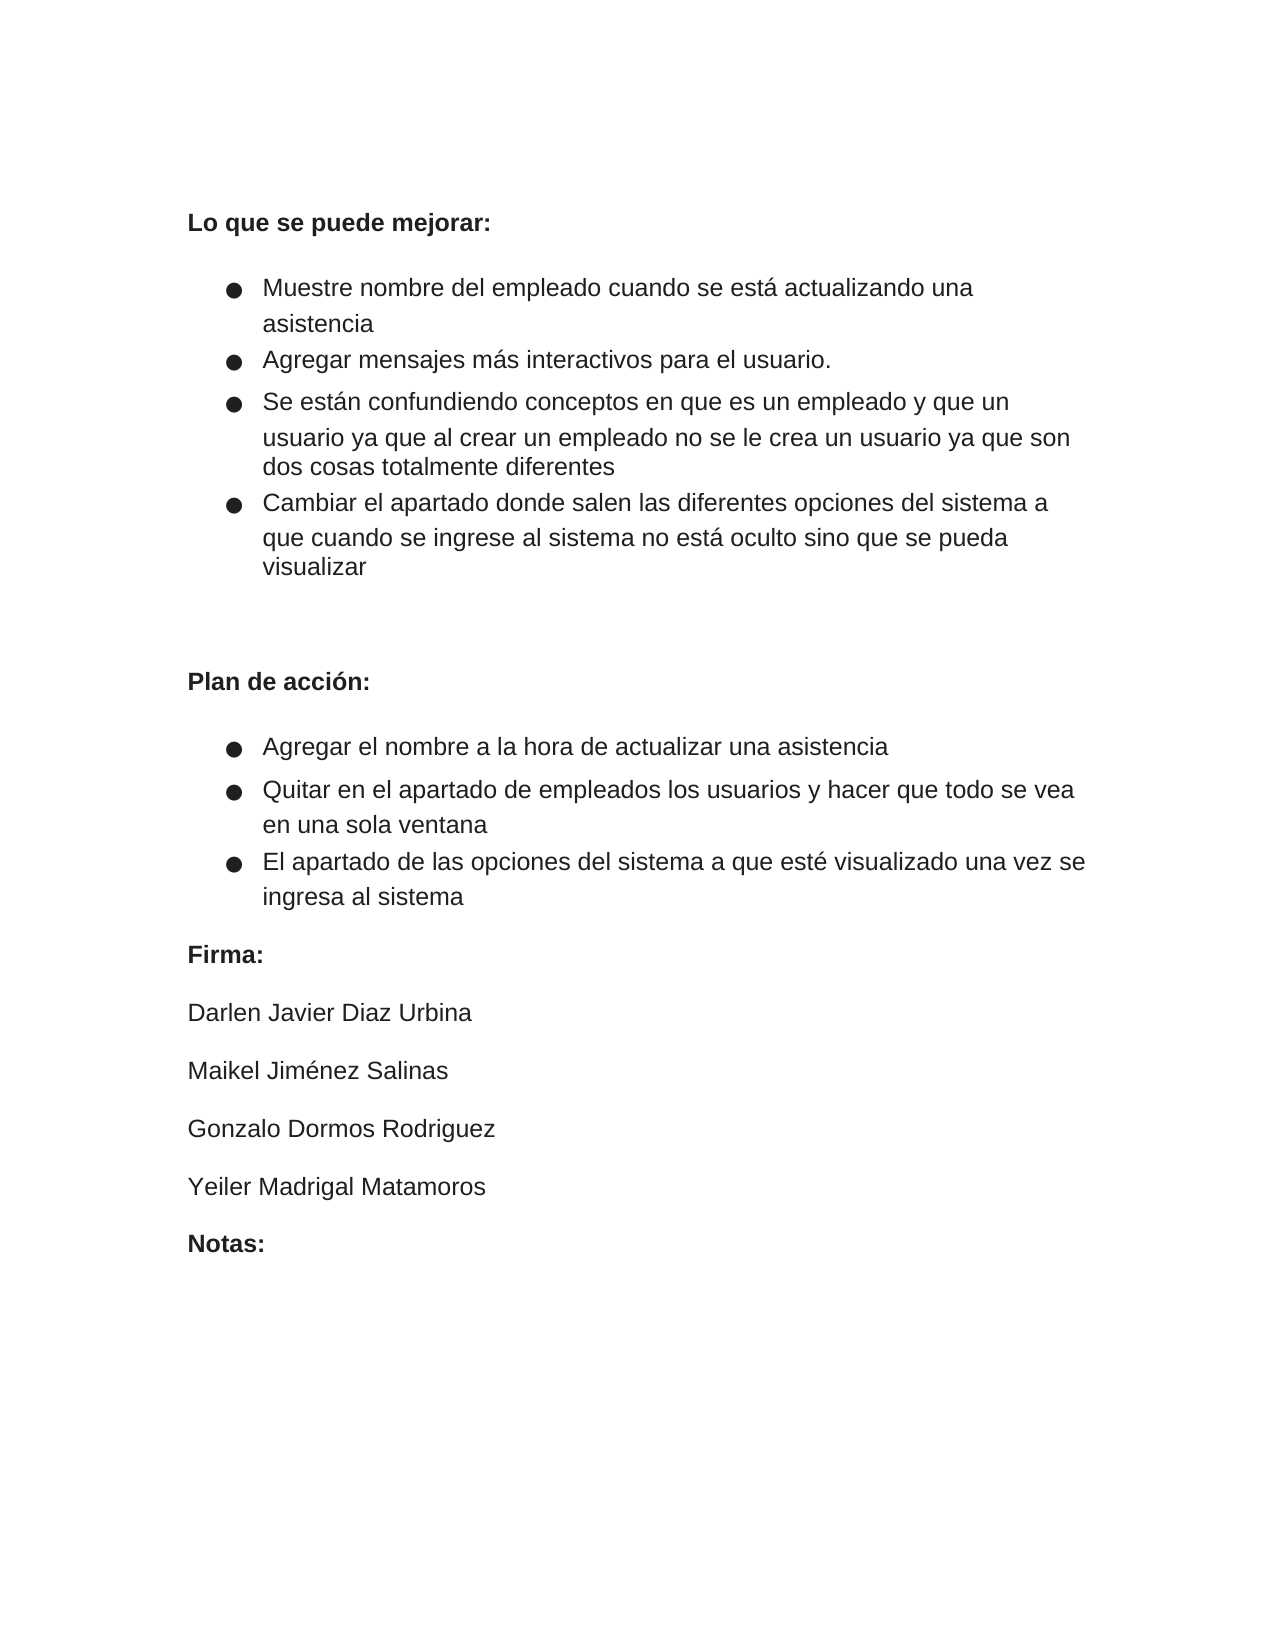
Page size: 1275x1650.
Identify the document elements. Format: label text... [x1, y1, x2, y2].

list Se están confundiendo conceptos en que es un empleado y que un usuario ya que al crear un empleado no se le crea un usuario ya que son dos cosas totalmente diferentes [225, 380, 1087, 480]
list Muestre nombre del empleado cuando se está actualizando una asistencia [225, 266, 1087, 337]
list El apartado de las opciones del sistema a que esté visualizado una vez se ingresa al sistema [225, 839, 1087, 911]
text Darlen Javier Diaz Urbina [187, 998, 1087, 1026]
list Quitar en el apartado de empleados los usuarios y hacer que todo se vea en una sola ventana [225, 768, 1087, 839]
list Agregar el nombre a la hora de actualizar una asistencia [225, 725, 1087, 768]
list Agregar mensajes más interactivos para el usuario. [225, 337, 1087, 380]
text Firma: [187, 940, 1087, 968]
text Notas: [187, 1229, 1087, 1258]
list Cambiar el apartado donde salen las diferentes opciones del sistema a que cuando se ingrese al sistema no está oculto sino que se pueda visualizar [225, 480, 1087, 580]
text Maikel Jiménez Salinas [187, 1056, 1087, 1084]
text Yeiler Madrigal Matamoros [187, 1171, 1087, 1200]
text Gonzalo Dormos Rodriguez [187, 1113, 1087, 1142]
text Lo que se puede mejorar: [187, 208, 1087, 237]
text Plan de acción: [187, 667, 1087, 696]
